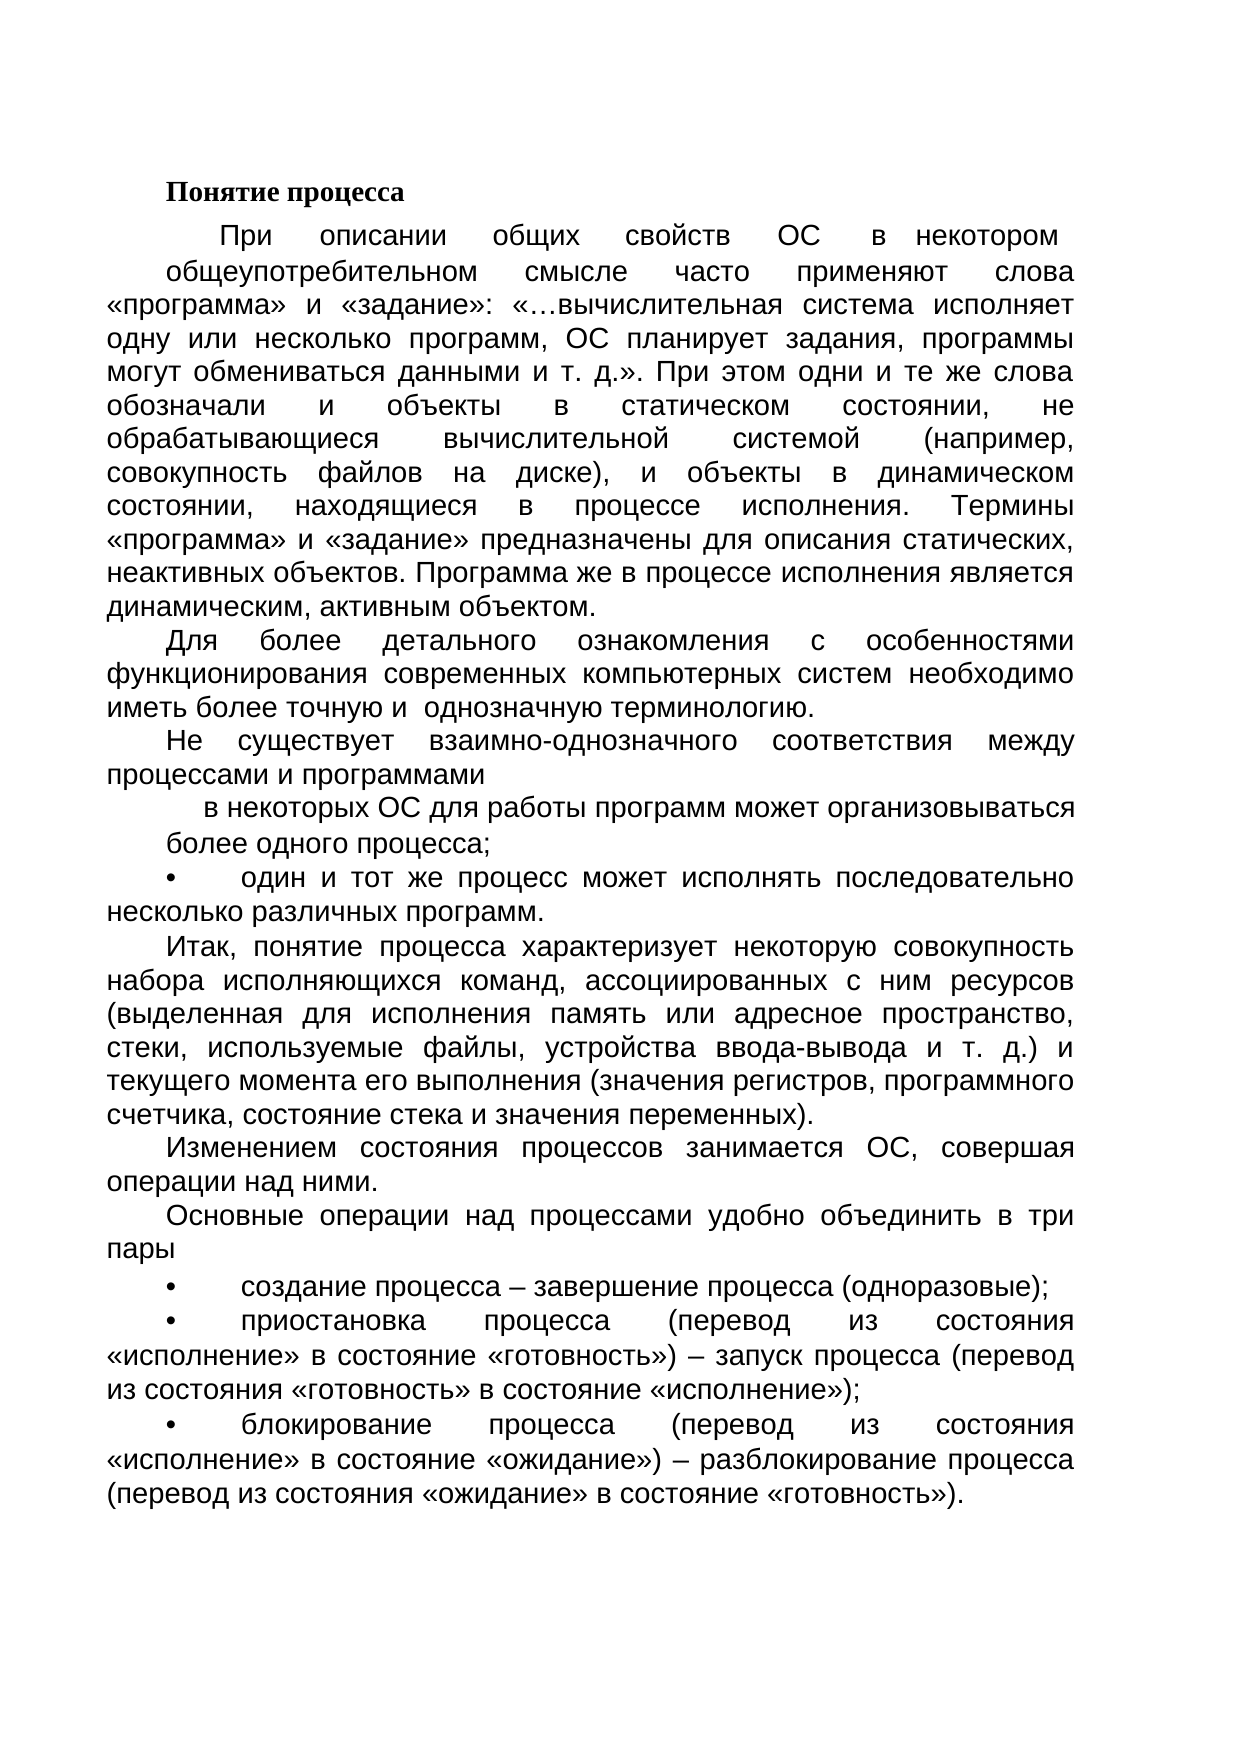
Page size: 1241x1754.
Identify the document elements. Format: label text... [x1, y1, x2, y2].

list один и тот же процесс может исполнять последовательно несколько различных программ. [106, 860, 1075, 928]
list блокирование процесса (перевод из состояния «исполнение» в состояние «ожидание») – разблокирование процесса (перевод из состояния «ожидание» в состояние «готовность»). [106, 1407, 1075, 1510]
text Для более детального ознакомления с особенностями функционирования современных компьютерных систем необходимо иметь более точную и однозначную терминологию. [106, 623, 1075, 723]
list приостановка процесса (перевод из состояния «исполнение» в состояние «готовность») – запуск процесса (перевод из состояния «готовность» в состояние «исполнение»); [106, 1303, 1075, 1406]
text более одного процесса; [106, 826, 1062, 860]
list создание процесса – завершение процесса (одноразовые); [106, 1269, 1075, 1302]
text Изменением состояния процессов занимается ОС, совершая операции над ними. [106, 1131, 1076, 1198]
text При описании общих свойств ОС в некотором [106, 217, 1076, 251]
subtitle Понятие процесса [106, 174, 1076, 208]
text Основные операции над процессами удобно объединить в три пары [106, 1198, 1076, 1265]
text Итак, понятие процесса характеризует некоторую совокупность набора исполняющихся команд, ассоциированных с ним ресурсов (выделенная для исполнения память или адресное пространство, стеки, используемые файлы, устройства ввода-вывода и т. д.) и текущего момента его выполнения (значения регистров, программного счетчика, состояние стека и значения переменных). [106, 929, 1075, 1131]
text Не существует взаимно-однозначного соответствия между процессами и программами [106, 723, 1076, 790]
text в некоторых ОС для работы программ может организовываться [106, 790, 1076, 824]
text общеупотребительном смысле часто применяют слова «программа» и «задание»: «…вычислительная система исполняет одну или несколько программ, ОС планирует задания, программы могут обмениваться данными и т. д.». При этом одни и те же слова обозначали и объекты в статическом состоянии, не обрабатывающиеся вычислительной системой (например, совокупность файлов на диске), и объекты в динамическом состоянии, находящиеся в процессе исполнения. Термины «программа» и «задание» предназначены для описания статических, неактивных объектов. Программа же в процессе исполнения является динамическим, активным объектом. [106, 254, 1075, 623]
